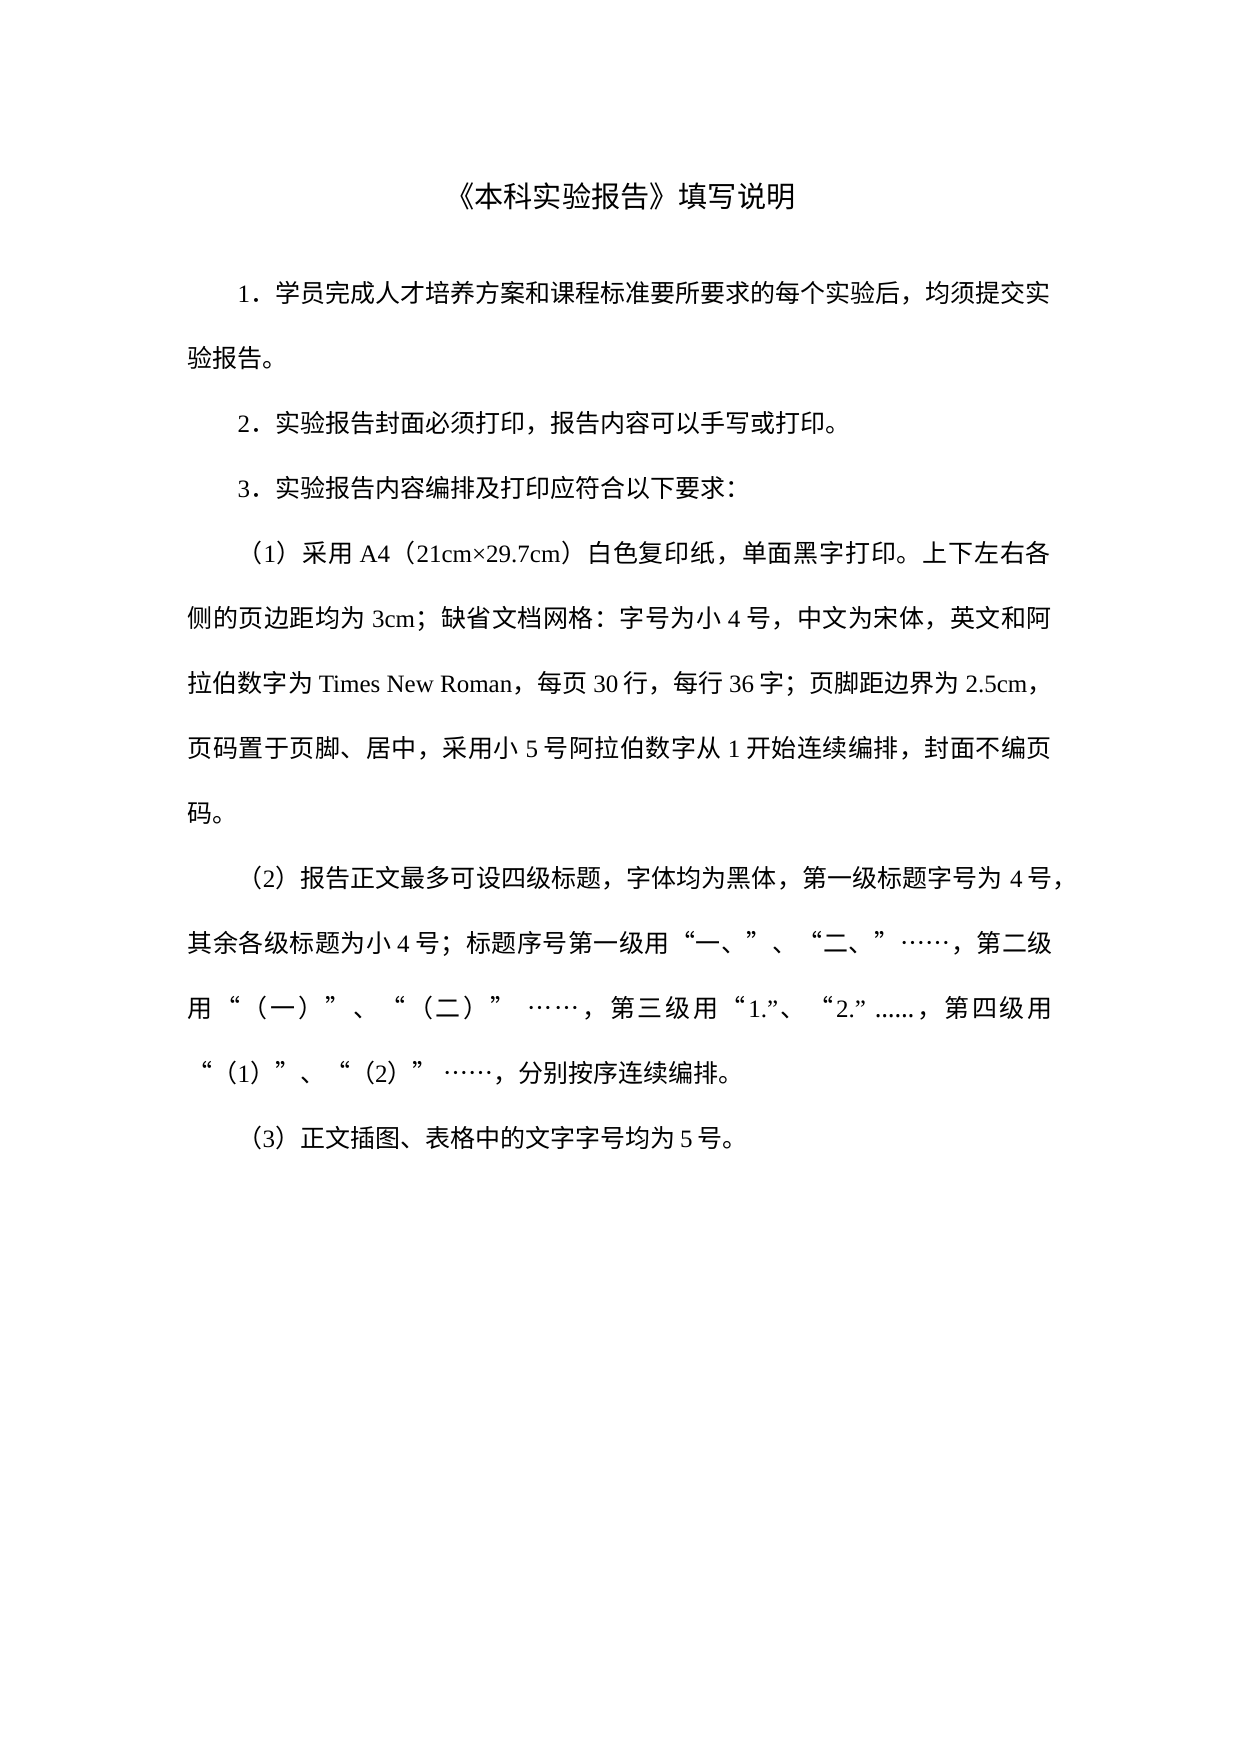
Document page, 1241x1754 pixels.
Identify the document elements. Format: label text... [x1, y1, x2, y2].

text 1．学员完成人才培养方案和课程标准要所要求的每个实验后，均须提交实验报告。 [187, 259, 1053, 389]
text （2）报告正文最多可设四级标题，字体均为黑体，第一级标题字号为4号，其余各级标题为小4号；标题序号第一级用“一、”、“二、”……，第二级用“（一）”、“（二）” ……，第三级用“1.”、“2.” ……，第四级用“（1）”、“（2）” ……，分别按序连续编排。 [187, 844, 1053, 1104]
text 2．实验报告封面必须打印，报告内容可以手写或打印。 [187, 389, 1053, 454]
text 《本科实验报告》填写说明 [187, 162, 1053, 227]
text 3．实验报告内容编排及打印应符合以下要求： [187, 454, 1053, 519]
text （3）正文插图、表格中的文字字号均为5号。 [187, 1104, 1053, 1169]
text （1）采用A4（21cm×29.7cm）白色复印纸，单面黑字打印。上下左右各侧的页边距均为3cm；缺省文档网格：字号为小4号，中文为宋体，英文和阿拉伯数字为Times New Roman，每页30行，每行36字；页脚距边界为2.5cm，页码置于页脚、居中，采用小5号阿拉伯数字从1开始连续编排，封面不编页码。 [187, 519, 1053, 844]
